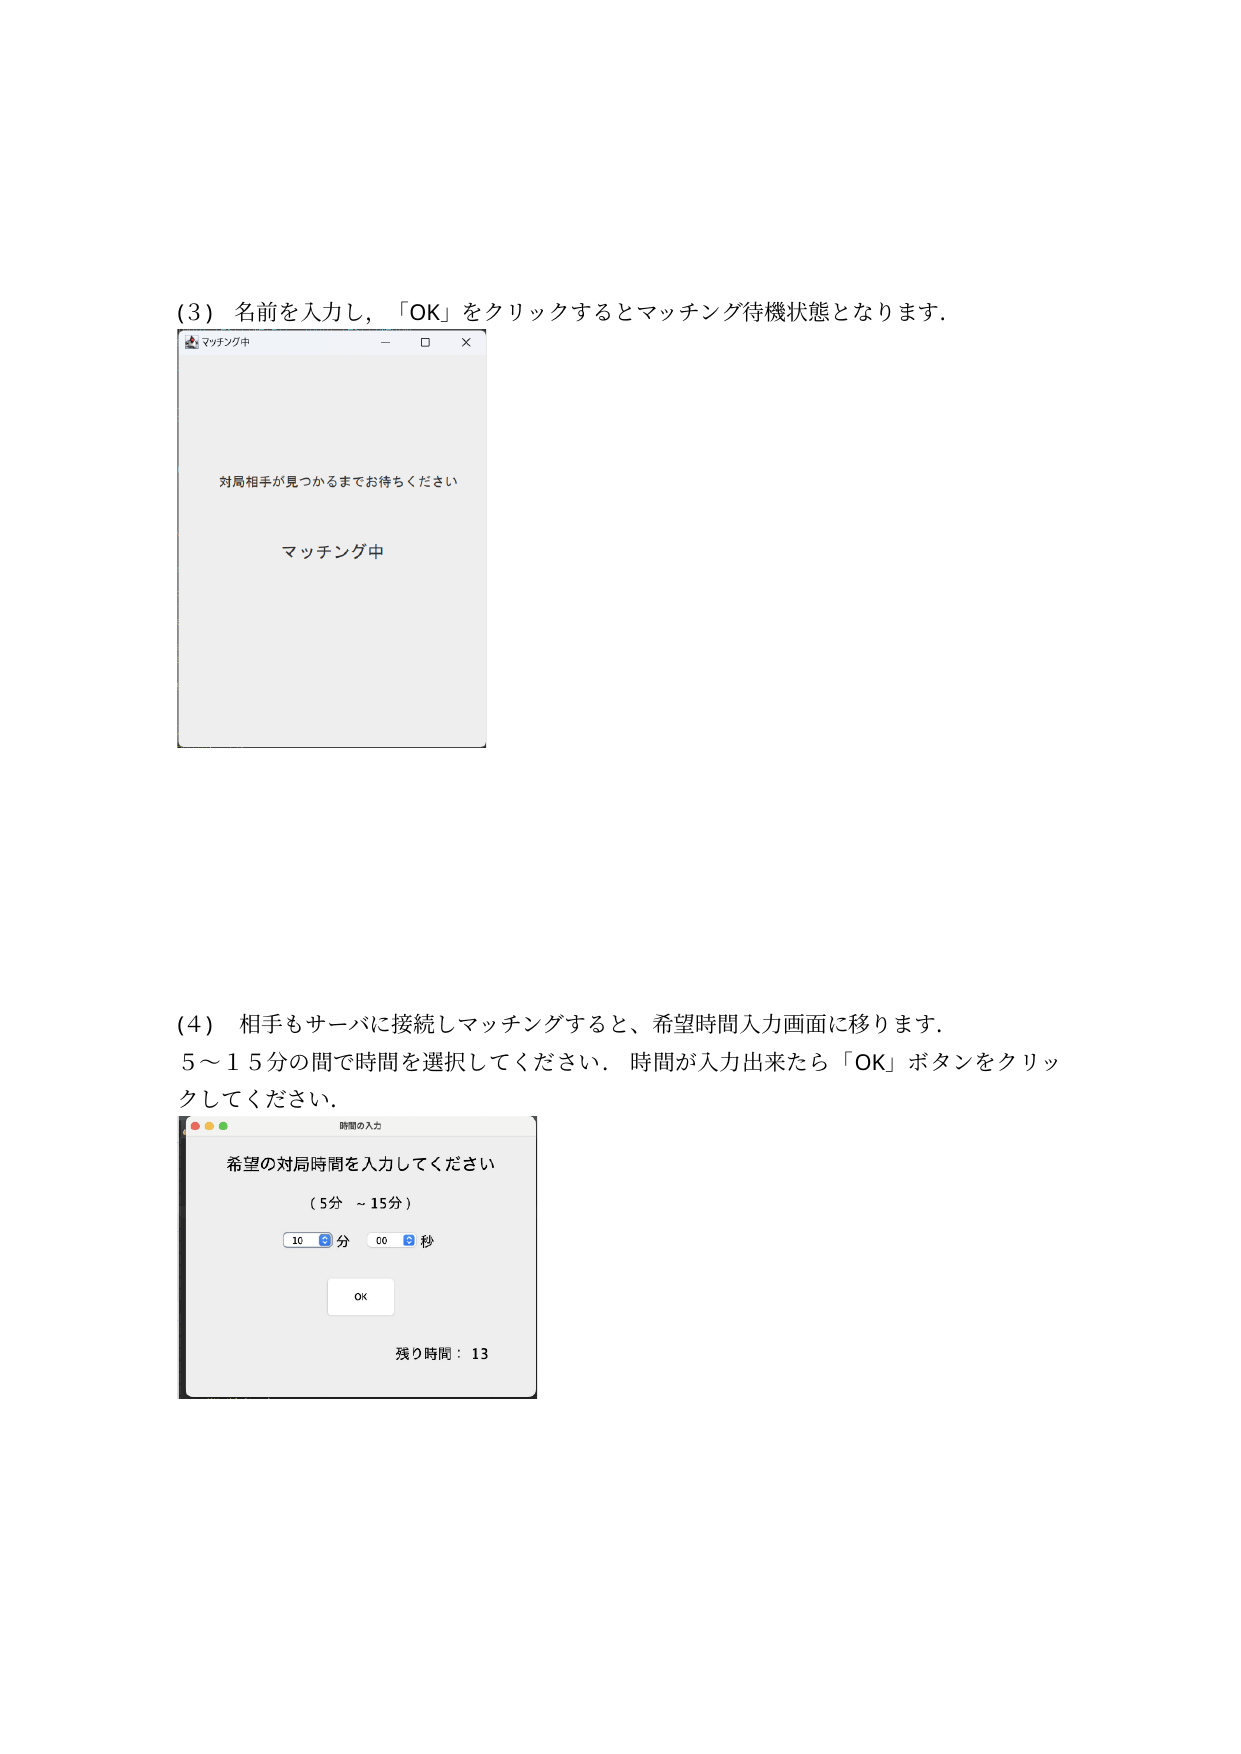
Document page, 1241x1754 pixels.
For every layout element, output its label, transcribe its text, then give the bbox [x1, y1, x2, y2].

text (３) 名前を入力し，「OK」をクリックするとマッチング待機状態となります. [177, 292, 1063, 329]
text ５～１５分の間で時間を選択してください. 時間が入力出来たら「OK」ボタンをクリックしてください. [177, 1042, 1063, 1117]
picture [177, 329, 487, 748]
picture [177, 1116, 538, 1399]
text (４) 相手もサーバに接続しマッチングすると、希望時間入力画面に移ります. [177, 1004, 1063, 1042]
